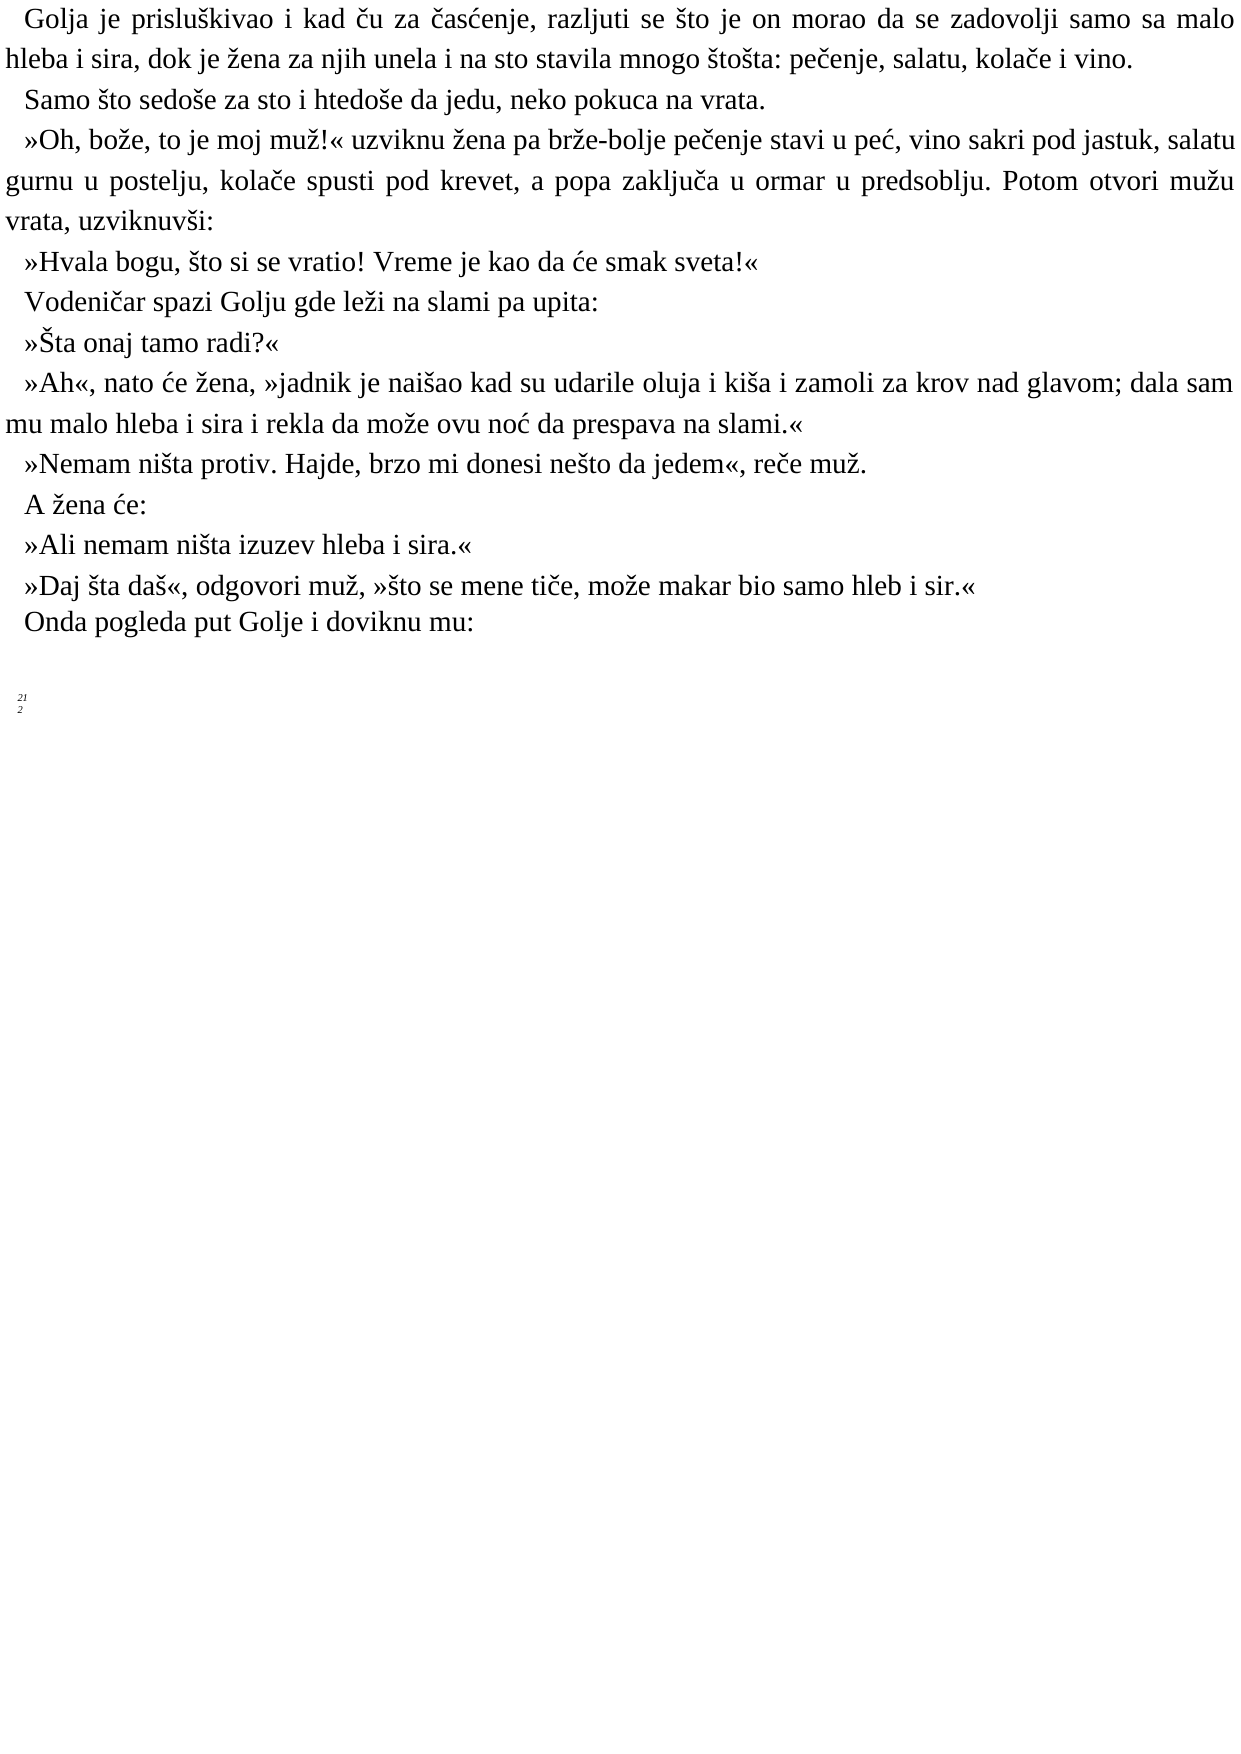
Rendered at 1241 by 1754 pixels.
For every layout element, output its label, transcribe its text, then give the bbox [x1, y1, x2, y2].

text »Ali nemam ništa izuzev hleba i sira.« [5, 527, 1236, 561]
text »Daj šta daš«, odgovori muž, »što se mene tiče, može makar bio samo hleb i sir.« [5, 568, 1236, 602]
text Vodeničar spazi Golju gde leži na slami pa upita: [5, 284, 1236, 318]
text Golja je prisluškivao i kad ču za časćenje, razljuti se što je on morao da se zadovolji samo sa malo hleba i sira, dok je žena za njih unela i na sto stavila mnogo štošta: pečenje, salatu, kolače i vino. [5, 1, 1236, 75]
text »Nemam ništa protiv. Hajde, brzo mi donesi nešto da jedem«, reče muž. [5, 446, 1236, 480]
text A žena će: [5, 487, 1236, 521]
text »Oh, bože, to je moj muž!« uzviknu žena pa brže-bolje pečenje stavi u peć, vino sakri pod jastuk, salatu gurnu u postelju, kolače spusti pod krevet, a popa zaključa u ormar u predsoblju. Potom otvori mužu vrata, uzviknuvši: [5, 122, 1236, 237]
text Onda pogleda put Golje i doviknu mu: [5, 604, 1236, 638]
text »Šta onaj tamo radi?« [5, 325, 1236, 358]
text Samo što sedoše za sto i htedoše da jedu, neko pokuca na vrata. [5, 82, 1236, 115]
text »Hvala bogu, što si se vratio! Vreme je kao da će smak sveta!« [5, 244, 1236, 277]
text »Ah«, nato će žena, »jadnik je naišao kad su udarile oluja i kiša i zamoli za krov nad glavom; dala sam mu malo hleba i sira i rekla da može ovu noć da prespava na slami.« [5, 365, 1236, 439]
